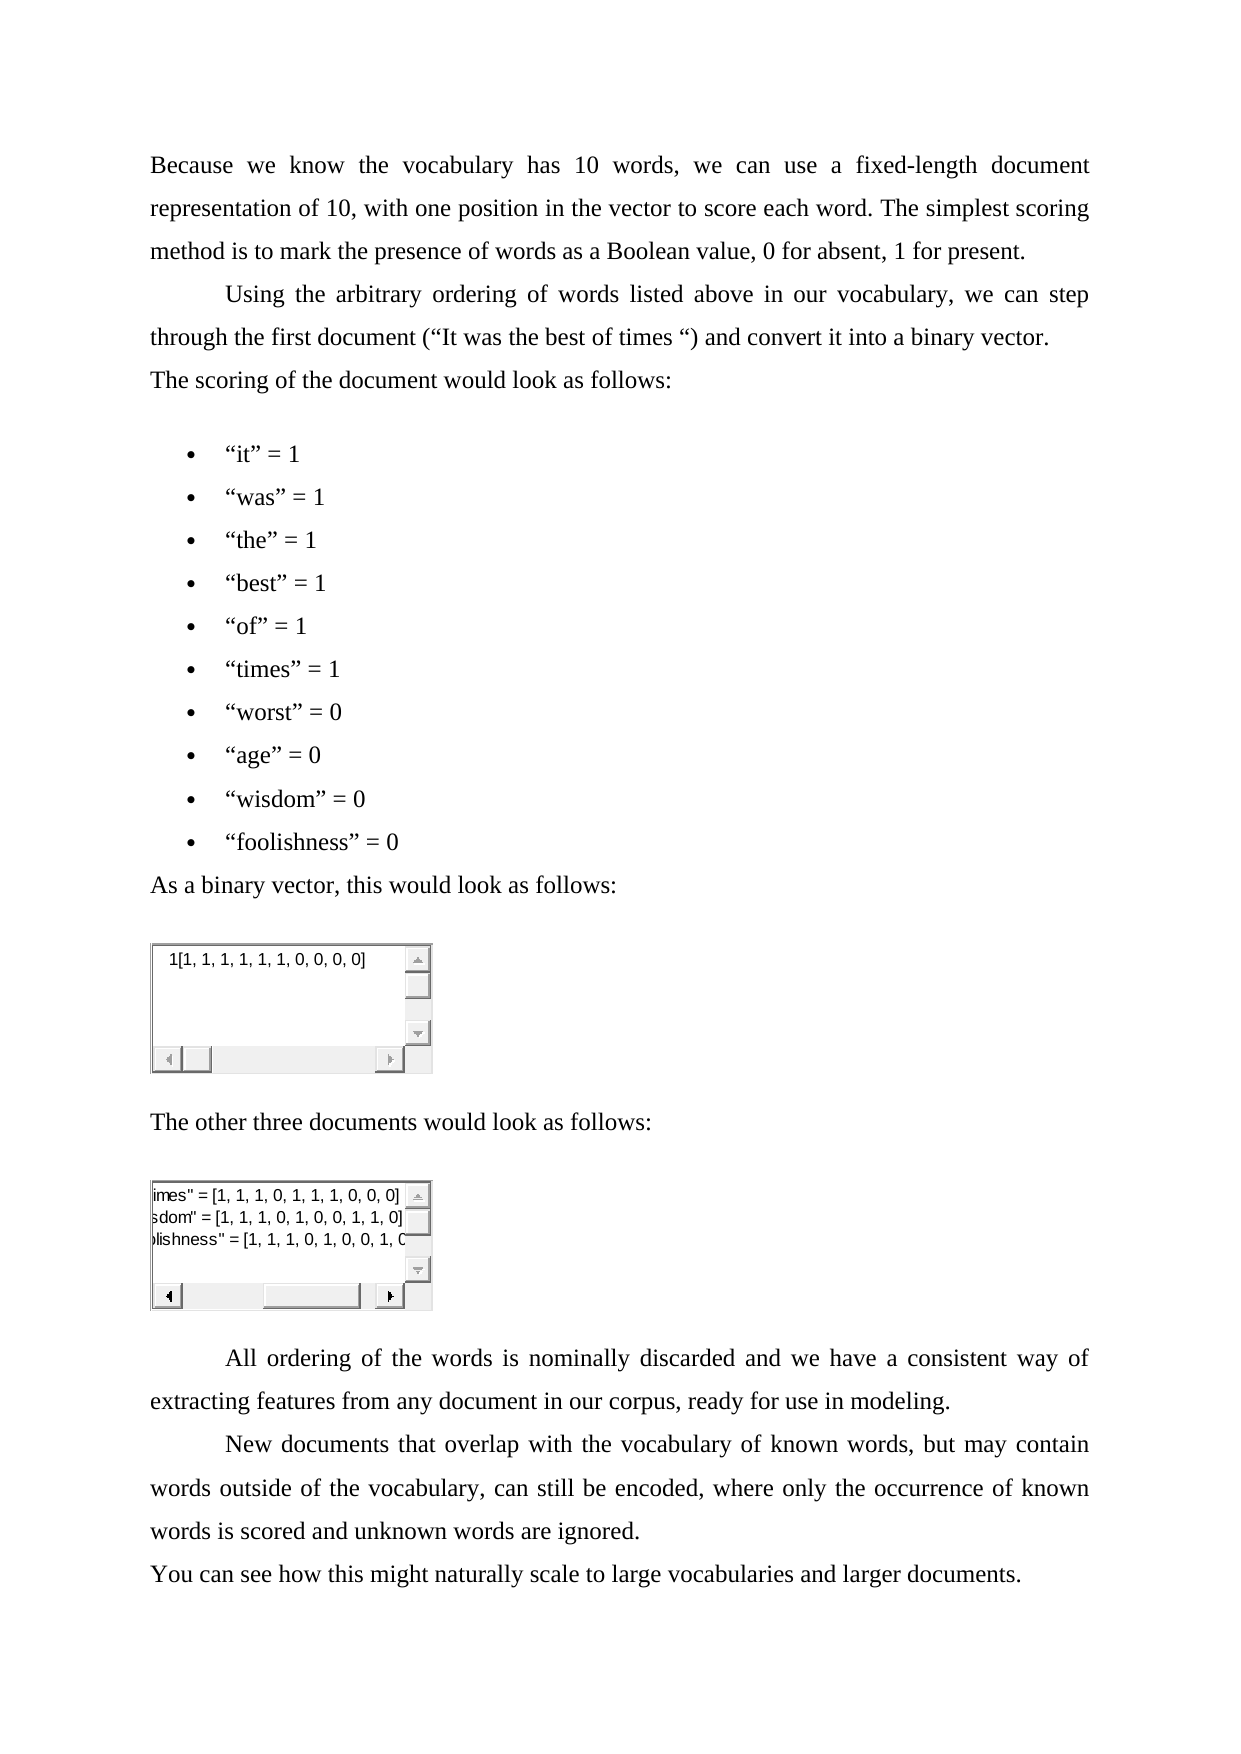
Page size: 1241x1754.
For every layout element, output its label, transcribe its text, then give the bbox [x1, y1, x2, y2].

list “wisdom” = 0 [187, 784, 1090, 812]
list “worst” = 0 [187, 697, 1090, 726]
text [150, 150, 1090, 265]
list “times” = 1 [187, 654, 1090, 683]
text All ordering of the words is nominally discarded and we have a consistent way of extracting features from any document in our corpus, ready for use in modeling. [150, 1343, 1090, 1415]
list “of” = 1 [187, 611, 1090, 640]
text The scoring of the document would look as follows: [150, 366, 1090, 394]
text As a binary vector, this would look as follows: [150, 870, 1090, 899]
list “foolishness” = 0 [187, 827, 1090, 856]
text Using the arbitrary ordering of words listed above in our vocabulary, we can step through the first document (“It was the best of times “) and convert it into a binary vector. [150, 279, 1090, 351]
list “was” = 1 [187, 482, 1090, 511]
list “it” = 1 [187, 439, 1090, 467]
text The other three documents would look as follows: [150, 1107, 1090, 1135]
list “the” = 1 [187, 525, 1090, 554]
list “age” = 0 [187, 741, 1090, 769]
list “best” = 1 [187, 568, 1090, 597]
text New documents that overlap with the vocabulary of known words, but may contain words outside of the vocabulary, can still be encoded, where only the occurrence of known words is scored and unknown words are ignored. [150, 1429, 1090, 1544]
text You can see how this might naturally scale to large vocabularies and larger documents. [150, 1559, 1090, 1588]
